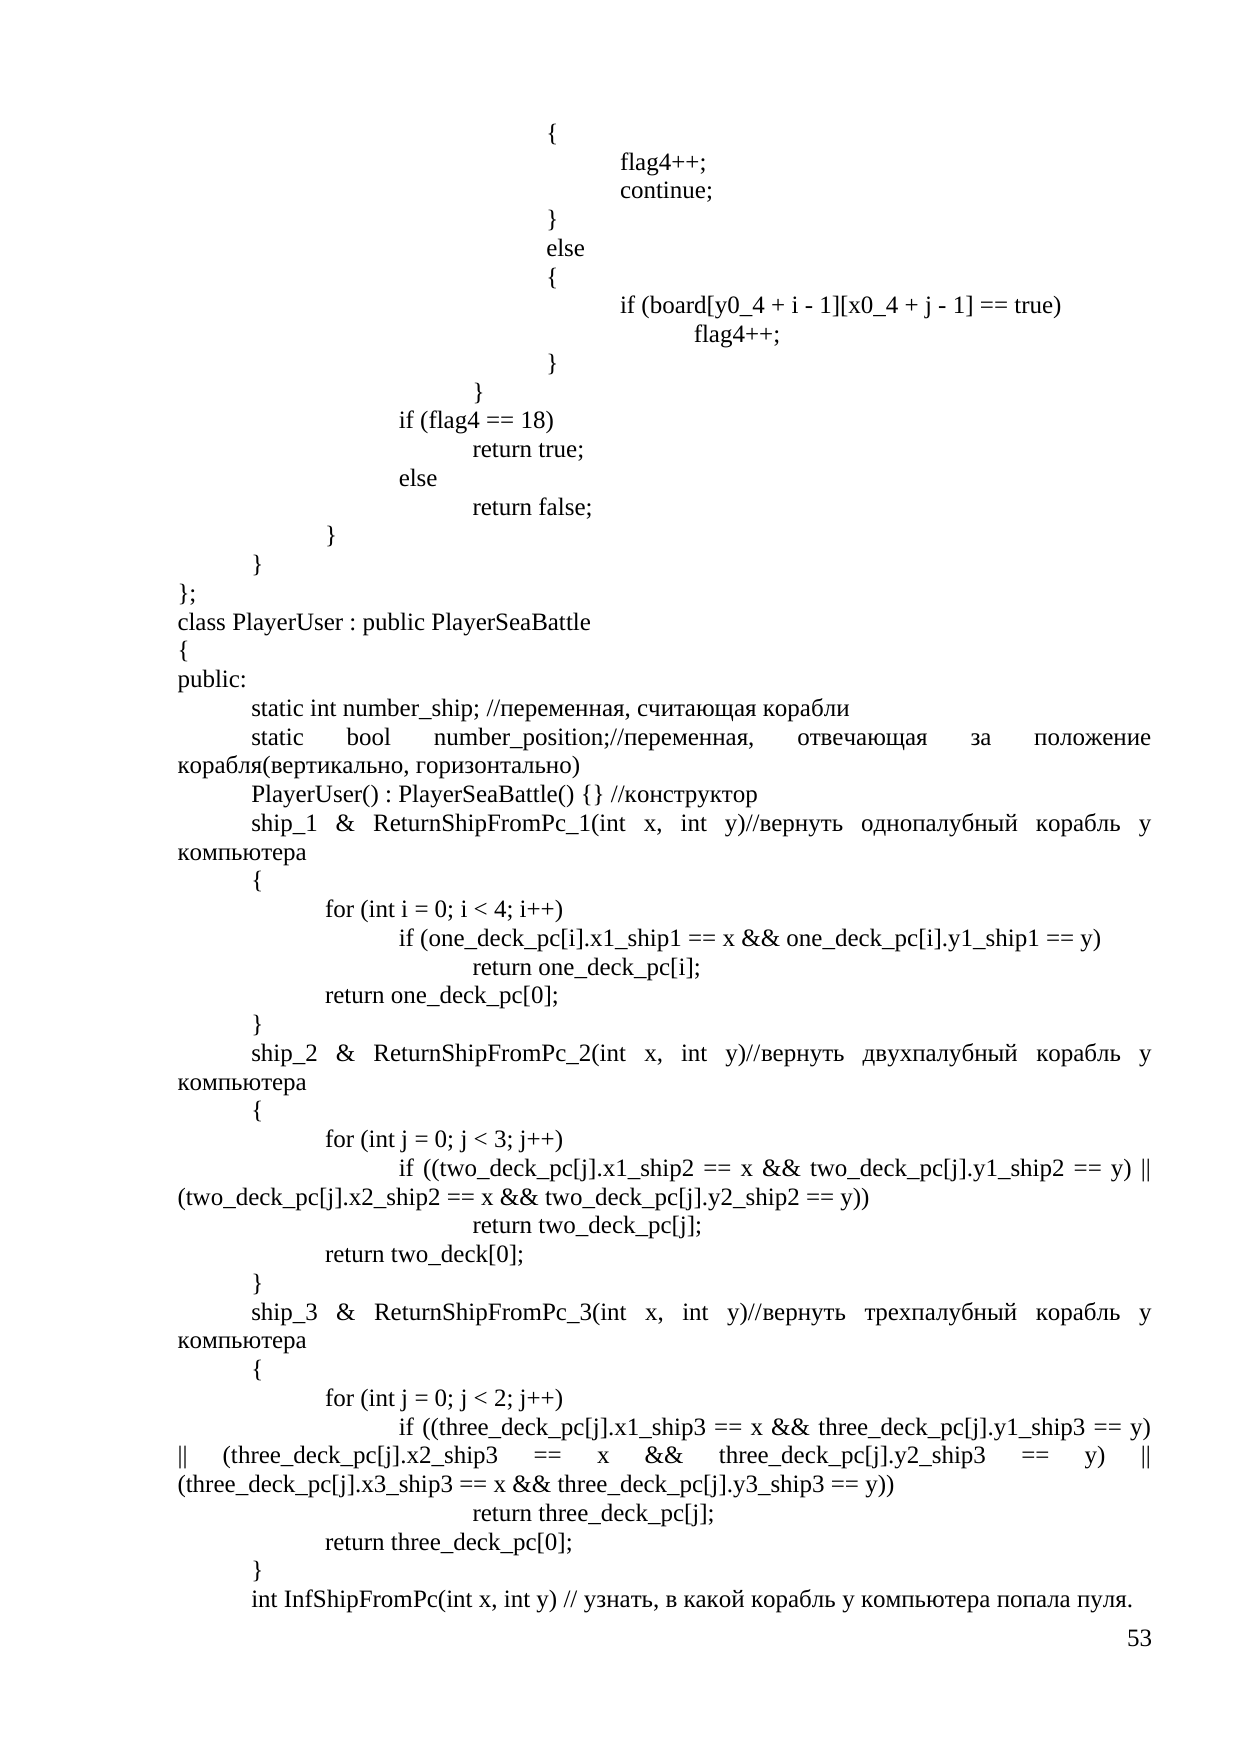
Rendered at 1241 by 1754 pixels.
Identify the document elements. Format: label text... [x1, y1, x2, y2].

text return one_deck_pc[i]; [177, 952, 1152, 981]
text { [177, 1096, 1152, 1124]
text } [177, 348, 1152, 377]
text else [177, 233, 1152, 262]
text } [177, 377, 1152, 406]
text return three_deck_pc[0]; [177, 1527, 1152, 1556]
text { [177, 118, 1152, 147]
text } [177, 1268, 1152, 1297]
text } [177, 1556, 1152, 1584]
text public: [177, 664, 1152, 693]
text static int number_ship; //переменная, считающая корабли [177, 693, 1152, 722]
text return three_deck_pc[j]; [177, 1498, 1152, 1527]
text for (int i = 0; i < 4; i++) [177, 894, 1152, 923]
text } [177, 549, 1152, 578]
text } [177, 1009, 1152, 1038]
text }; [177, 578, 1152, 607]
text ship_2 & ReturnShipFromPc_2(int x, int y)//вернуть двухпалубный корабль у компьютера [177, 1038, 1152, 1096]
text } [177, 204, 1152, 233]
text ship_1 & ReturnShipFromPc_1(int x, int y)//вернуть однопалубный корабль у компьютера [177, 808, 1152, 866]
text if ((two_deck_pc[j].x1_ship2 == x && two_deck_pc[j].y1_ship2 == y) || (two_deck_pc[j].x2_ship2 == x && two_deck_pc[j].y2_ship2 == y)) [177, 1153, 1152, 1211]
text else [177, 463, 1152, 492]
text static bool number_position;//переменная, отвечающая за положение корабля(вертикально, горизонтально) [177, 722, 1152, 779]
text return false; [177, 492, 1152, 521]
text if (one_deck_pc[i].x1_ship1 == x && one_deck_pc[i].y1_ship1 == y) [177, 923, 1152, 952]
text class PlayerUser : public PlayerSeaBattle [177, 607, 1152, 636]
text PlayerUser() : PlayerSeaBattle() {} //конструктор [177, 779, 1152, 808]
text return two_deck[0]; [177, 1239, 1152, 1268]
text continue; [177, 176, 1152, 204]
text flag4++; [177, 147, 1152, 176]
text if (board[y0_4 + i - 1][x0_4 + j - 1] == true) [177, 291, 1152, 319]
text for (int j = 0; j < 3; j++) [177, 1124, 1152, 1153]
text { [177, 866, 1152, 894]
text return two_deck_pc[j]; [177, 1211, 1152, 1239]
text if (flag4 == 18) [177, 406, 1152, 434]
text for (int j = 0; j < 2; j++) [177, 1383, 1152, 1412]
text int InfShipFromPc(int x, int y) // узнать, в какой корабль у компьютера попала пуля. [177, 1584, 1152, 1613]
text flag4++; [177, 319, 1152, 348]
text { [177, 636, 1152, 664]
text } [177, 521, 1152, 549]
text ship_3 & ReturnShipFromPc_3(int x, int y)//вернуть трехпалубный корабль у компьютера [177, 1297, 1152, 1354]
text { [177, 1354, 1152, 1383]
text return true; [177, 434, 1152, 463]
text { [177, 262, 1152, 291]
text return one_deck_pc[0]; [177, 981, 1152, 1009]
